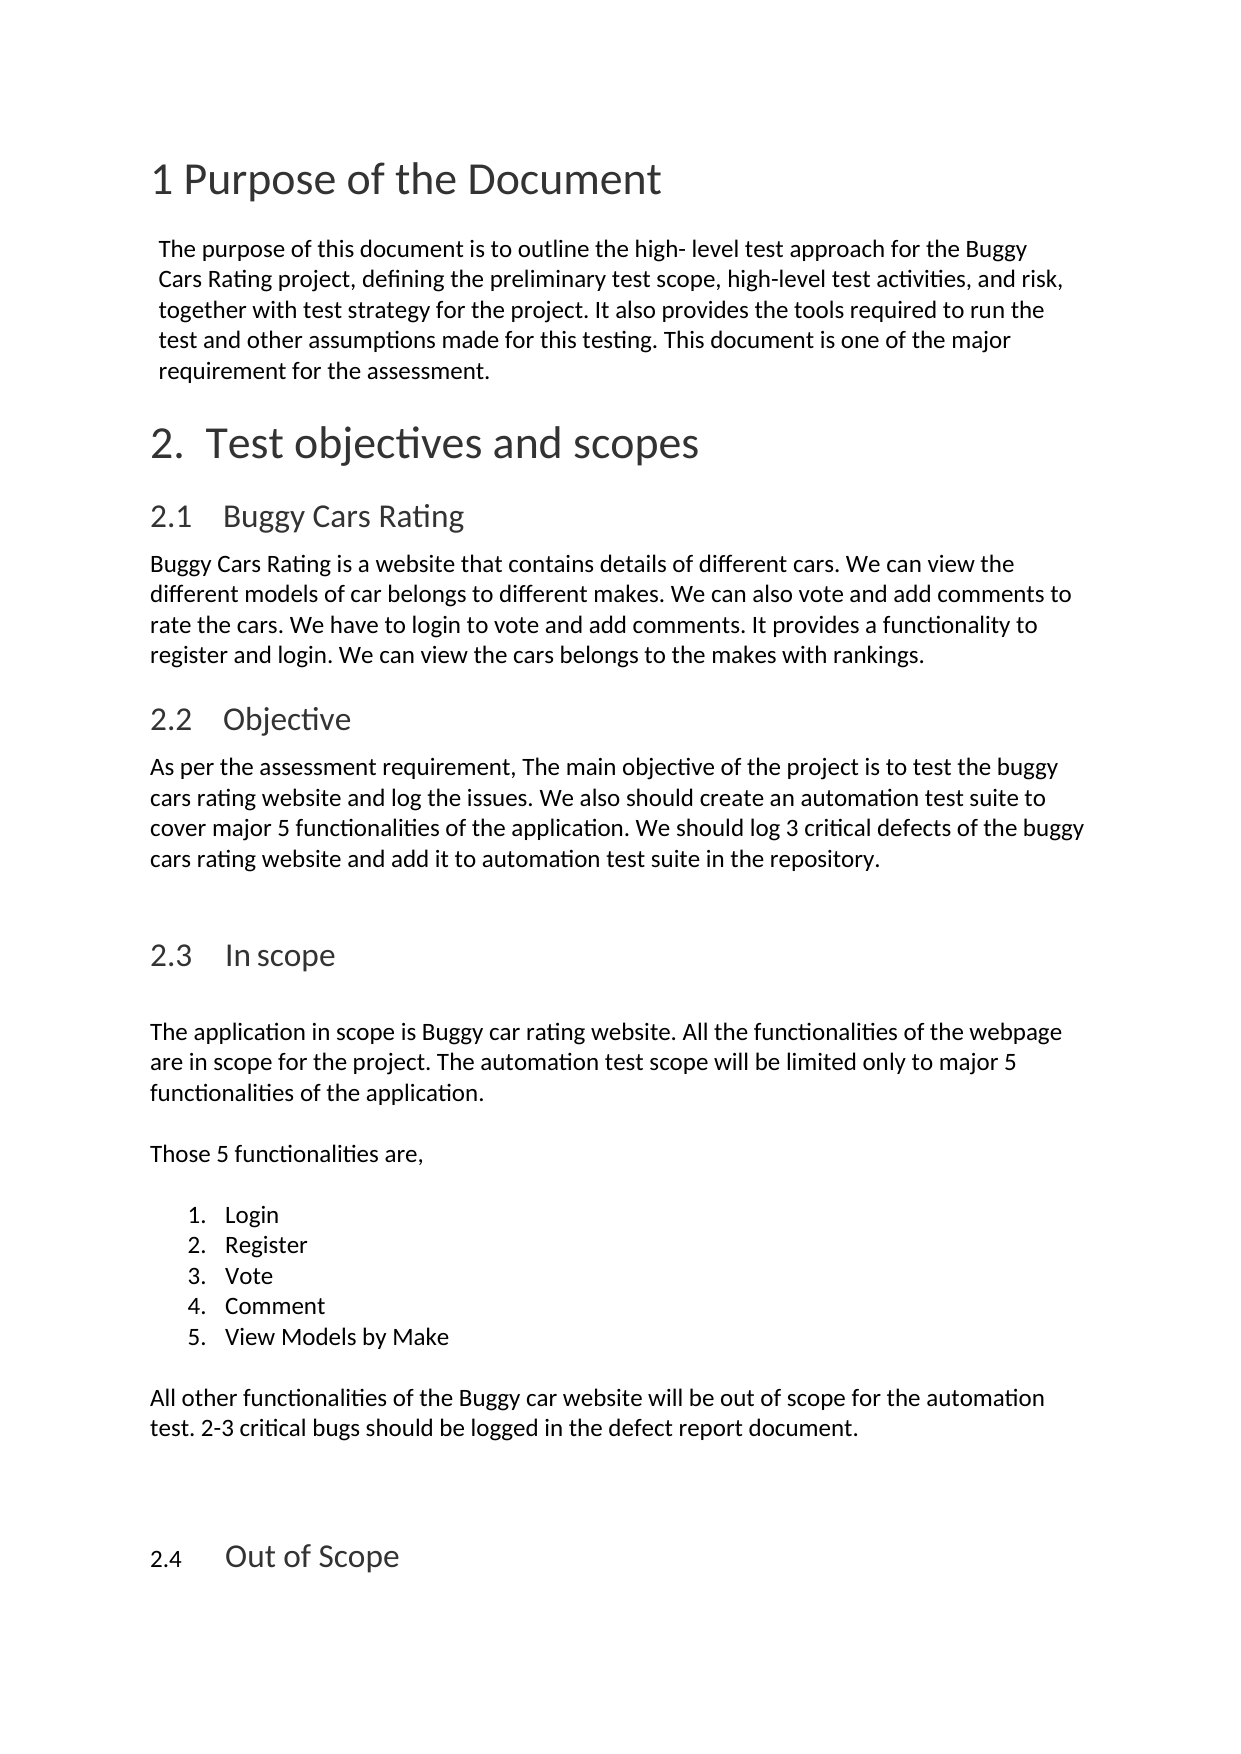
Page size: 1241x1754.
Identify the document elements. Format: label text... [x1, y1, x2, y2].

text The application in scope is Buggy car rating website. All the functionalities of the webpage are in scope for the project. The automation test scope will be limited only to major 5 functionalities of the application. [150, 1016, 1090, 1107]
list Register [187, 1229, 1090, 1260]
list Vote [187, 1260, 1090, 1291]
text 1 Purpose of the Document [150, 150, 1090, 206]
text 2.4 Out of Scope [150, 1535, 1090, 1575]
text All other functionalities of the Buggy car website will be out of scope for the automation test. 2-3 critical bugs should be logged in the defect report document. [150, 1382, 1090, 1443]
text Buggy Cars Rating is a website that contains details of different cars. We can view the different models of car belongs to different makes. We can also vote and add comments to rate the cars. We have to login to vote and add comments. It provides a functionality to register and login. We can view the cars belongs to the makes with rankings. [150, 548, 1090, 670]
text Those 5 functionalities are, [150, 1138, 1090, 1168]
list View Models by Make [187, 1321, 1090, 1352]
list Comment [187, 1291, 1090, 1321]
text 2.1 Buggy Cars Rating [150, 495, 1090, 535]
text 2.3 In scope [150, 934, 1090, 975]
text The purpose of this document is to outline the high- level test approach for the Buggy Cars Rating project, defining the preliminary test scope, high-level test activities, and risk, together with test strategy for the project. It also provides the tools required to run the test and other assumptions made for this testing. This document is one of the major requirement for the assessment. [158, 233, 1076, 386]
text 2. Test objectives and scopes [150, 413, 1090, 469]
list Login [187, 1199, 1090, 1229]
text 2.2 Objective [150, 698, 1090, 739]
text As per the assessment requirement, The main objective of the project is to test the buggy cars rating website and log the issues. We also should create an automation test suite to cover major 5 functionalities of the application. We should log 3 critical defects of the buggy cars rating website and add it to automation test suite in the repository. [150, 751, 1090, 873]
